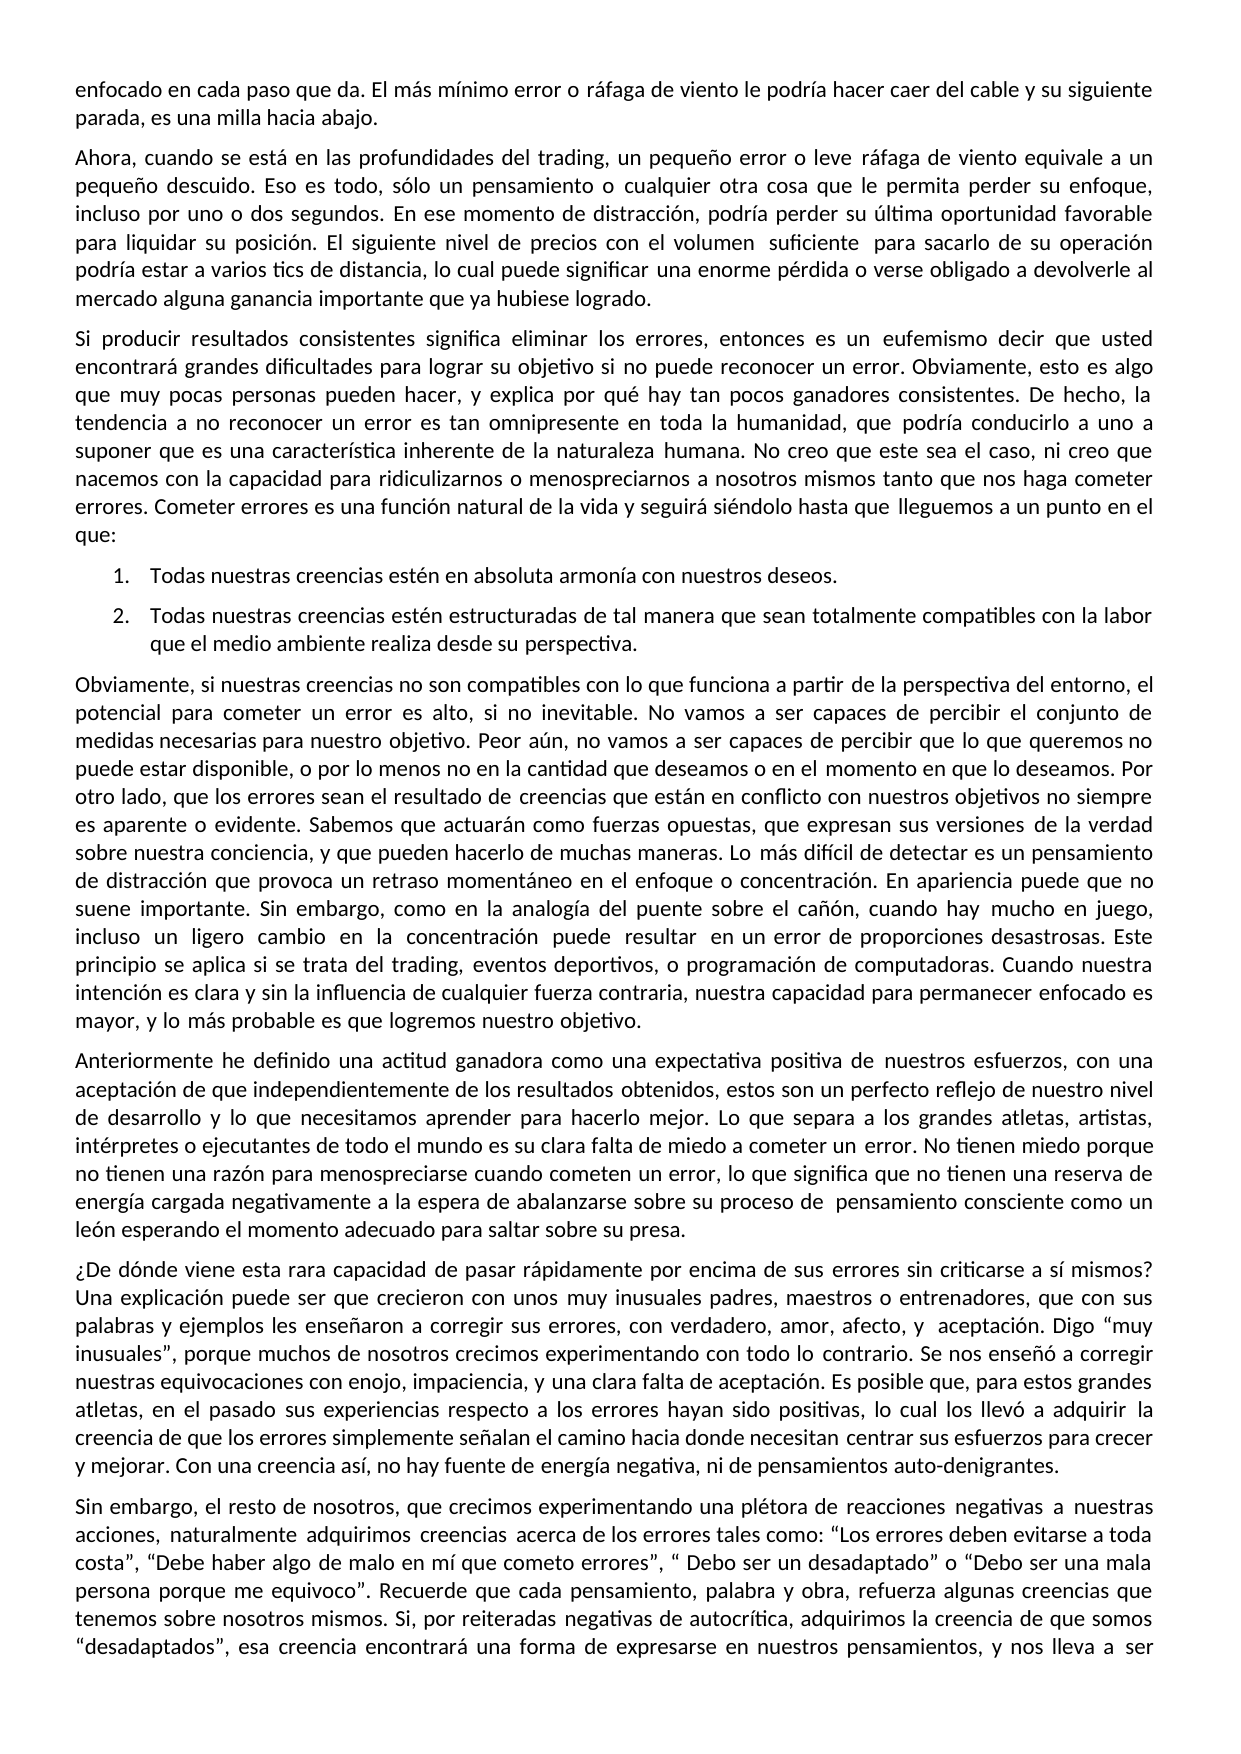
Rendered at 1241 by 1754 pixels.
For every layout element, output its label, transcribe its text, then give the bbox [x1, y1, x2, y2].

text Ahora, cuando se está en las profundidades del trading, un pequeño error o leve ráfaga de viento equivale a un pequeño descuido. Eso es todo, sólo un pensamiento o cualquier otra cosa que le permita perder su enfoque, incluso por uno o dos segundos. En ese momento de distracción, podría perder su última oportunidad favorable para liquidar su posición. El siguiente nivel de precios con el volumen suficiente para sacarlo de su operación podría estar a varios tics de distancia, lo cual puede significar una enorme pérdida o verse obligado a devolverle al mercado alguna ganancia importante que ya hubiese logrado. [75, 143, 1154, 312]
list Todas nuestras creencias estén en absoluta armonía con nuestros deseos. [112, 561, 1154, 589]
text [75, 75, 1154, 131]
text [75, 1492, 1154, 1660]
text Anteriormente he definido una actitud ganadora como una expectativa positiva de nuestros esfuerzos, con una aceptación de que independientemente de los resultados obtenidos, estos son un perfecto reflejo de nuestro nivel de desarrollo y lo que necesitamos aprender para hacerlo mejor. Lo que separa a los grandes atletas, artistas, intérpretes o ejecutantes de todo el mundo es su clara falta de miedo a cometer un error. No tienen miedo porque no tienen una razón para menospreciarse cuando cometen un error, lo que significa que no tienen una reserva de energía cargada negativamente a la espera de abalanzarse sobre su proceso de pensamiento consciente como un león esperando el momento adecuado para saltar sobre su presa. [75, 1047, 1154, 1243]
list Todas nuestras creencias estén estructuradas de tal manera que sean totalmente compatibles con la labor que el medio ambiente realiza desde su perspectiva. [112, 601, 1154, 657]
text ¿De dónde viene esta rara capacidad de pasar rápidamente por encima de sus errores sin criticarse a sí mismos? Una explicación puede ser que crecieron con unos muy inusuales padres, maestros o entrenadores, que con sus palabras y ejemplos les enseñaron a corregir sus errores, con verdadero, amor, afecto, y aceptación. Digo “muy inusuales”, porque muchos de nosotros crecimos experimentando con todo lo contrario. Se nos enseñó a corregir nuestras equivocaciones con enojo, impaciencia, y una clara falta de aceptación. Es posible que, para estos grandes atletas, en el pasado sus experiencias respecto a los errores hayan sido positivas, lo cual los llevó a adquirir la creencia de que los errores simplemente señalan el camino hacia donde necesitan centrar sus esfuerzos para crecer y mejorar. Con una creencia así, no hay fuente de energía negativa, ni de pensamientos auto-denigrantes. [75, 1255, 1154, 1479]
text Obviamente, si nuestras creencias no son compatibles con lo que funciona a partir de la perspectiva del entorno, el potencial para cometer un error es alto, si no inevitable. No vamos a ser capaces de percibir el conjunto de medidas necesarias para nuestro objetivo. Peor aún, no vamos a ser capaces de percibir que lo que queremos no puede estar disponible, o por lo menos no en la cantidad que deseamos o en el momento en que lo deseamos. Por otro lado, que los errores sean el resultado de creencias que están en conflicto con nuestros objetivos no siempre es aparente o evidente. Sabemos que actuarán como fuerzas opuestas, que expresan sus versiones de la verdad sobre nuestra conciencia, y que pueden hacerlo de muchas maneras. Lo más difícil de detectar es un pensamiento de distracción que provoca un retraso momentáneo en el enfoque o concentración. En apariencia puede que no suene importante. Sin embargo, como en la analogía del puente sobre el cañón, cuando hay mucho en juego, incluso un ligero cambio en la concentración puede resultar en un error de proporciones desastrosas. Este principio se aplica si se trata del trading, eventos deportivos, o programación de computadoras. Cuando nuestra intención es clara y sin la influencia de cualquier fuerza contraria, nuestra capacidad para permanecer enfocado es mayor, y lo más probable es que logremos nuestro objetivo. [75, 670, 1154, 1034]
text Si producir resultados consistentes significa eliminar los errores, entonces es un eufemismo decir que usted encontrará grandes dificultades para lograr su objetivo si no puede reconocer un error. Obviamente, esto es algo que muy pocas personas pueden hacer, y explica por qué hay tan pocos ganadores consistentes. De hecho, la tendencia a no reconocer un error es tan omnipresente en toda la humanidad, que podría conducirlo a uno a suponer que es una característica inherente de la naturaleza humana. No creo que este sea el caso, ni creo que nacemos con la capacidad para ridiculizarnos o menospreciarnos a nosotros mismos tanto que nos haga cometer errores. Cometer errores es una función natural de la vida y seguirá siéndolo hasta que lleguemos a un punto en el que: [75, 324, 1153, 548]
